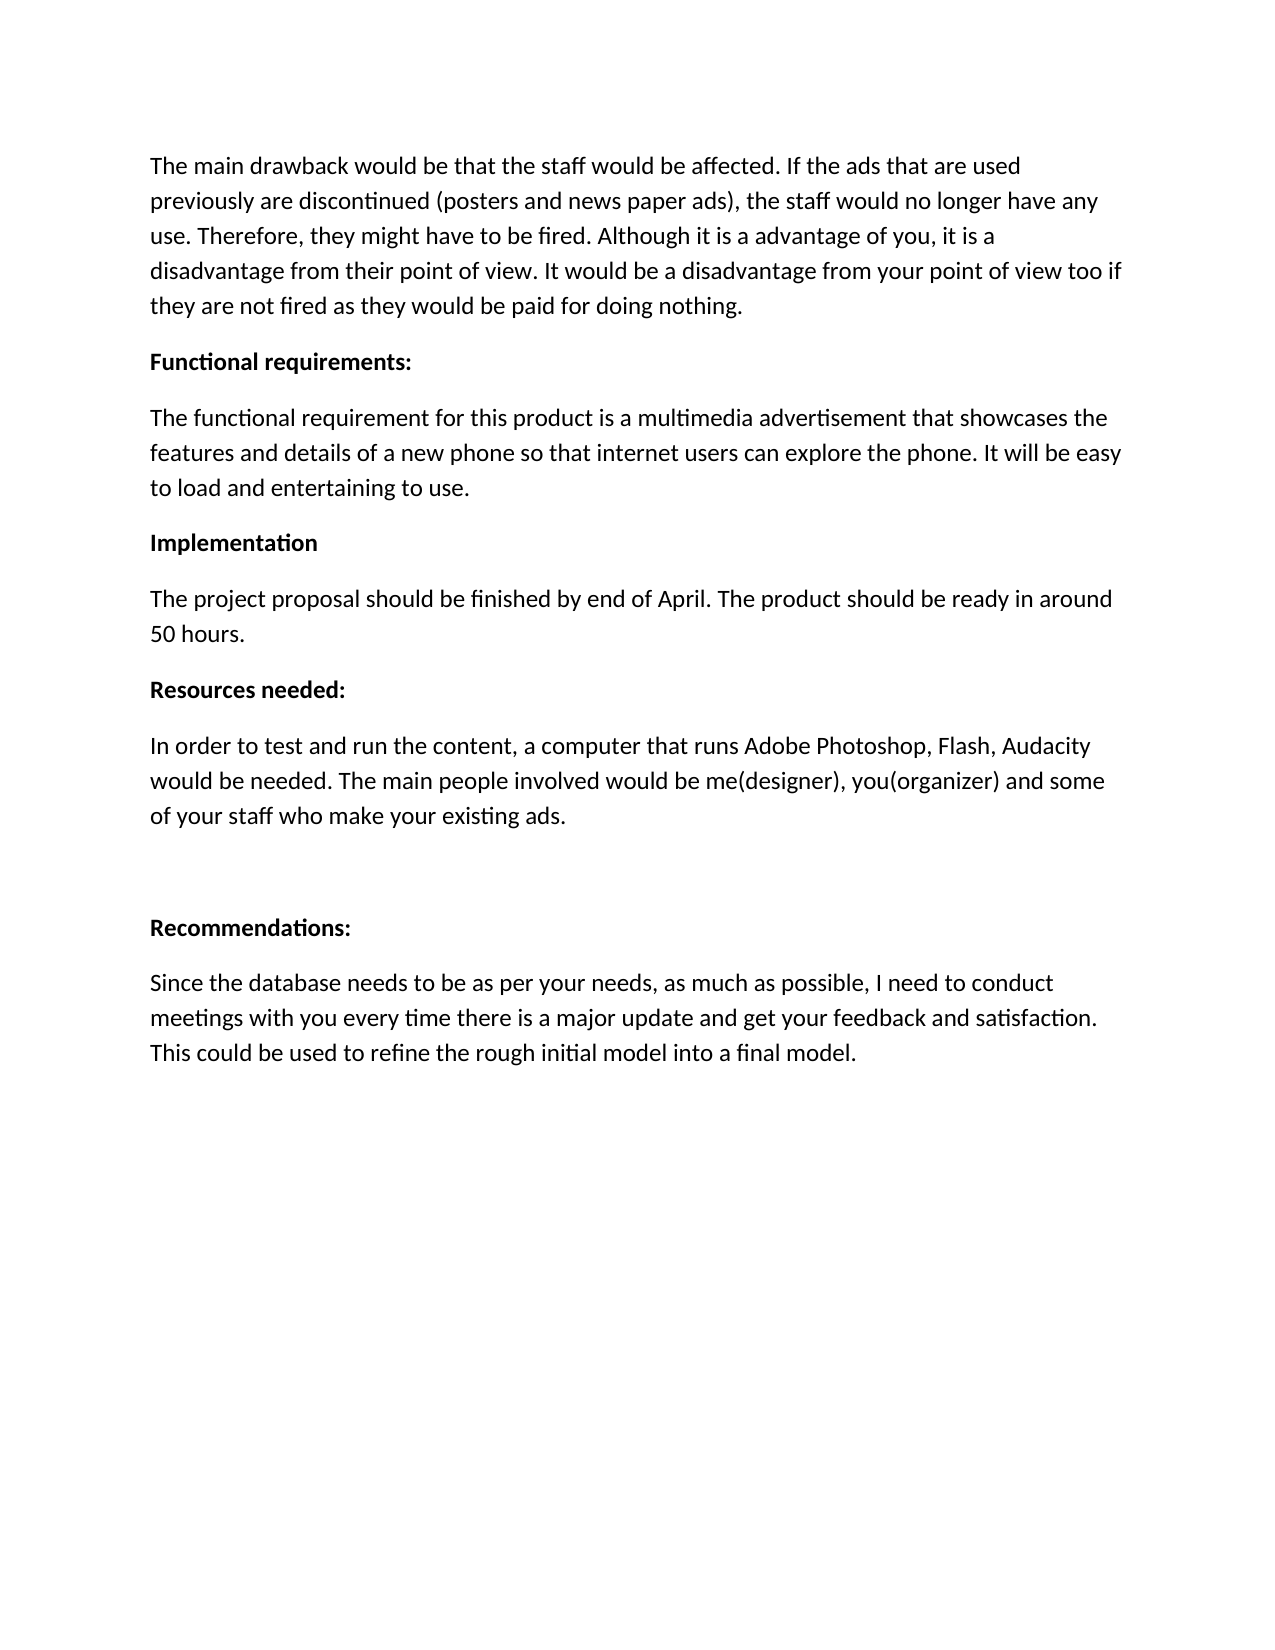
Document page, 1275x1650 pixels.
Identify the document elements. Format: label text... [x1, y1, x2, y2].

text Functional requirements: [150, 346, 1125, 376]
text The main drawback would be that the staff would be affected. If the ads that are used previously are discontinued (posters and news paper ads), the staff would no longer have any use. Therefore, they might have to be fired. Although it is a advantage of you, it is a disadvantage from their point of view. It would be a disadvantage from your point of view too if they are not fired as they would be paid for doing nothing. [150, 150, 1125, 321]
text The project proposal should be finished by end of April. The product should be ready in around 50 hours. [150, 583, 1125, 649]
text Resources needed: [150, 674, 1125, 705]
text In order to test and run the content, a computer that runs Adobe Photoshop, Flash, Audacity would be needed. The main people involved would be me(designer), you(organizer) and some of your staff who make your existing ads. [150, 730, 1125, 831]
text The functional requirement for this product is a multimedia advertisement that showcases the features and details of a new phone so that internet users can explore the phone. It will be easy to load and entertaining to use. [150, 402, 1125, 502]
text Recommendations: [150, 912, 1125, 942]
text Implementation [150, 527, 1125, 558]
text Since the database needs to be as per your needs, as much as possible, I need to conduct meetings with you every time there is a major update and get your feedback and satisfaction. This could be used to refine the rough initial model into a final model. [150, 967, 1125, 1068]
